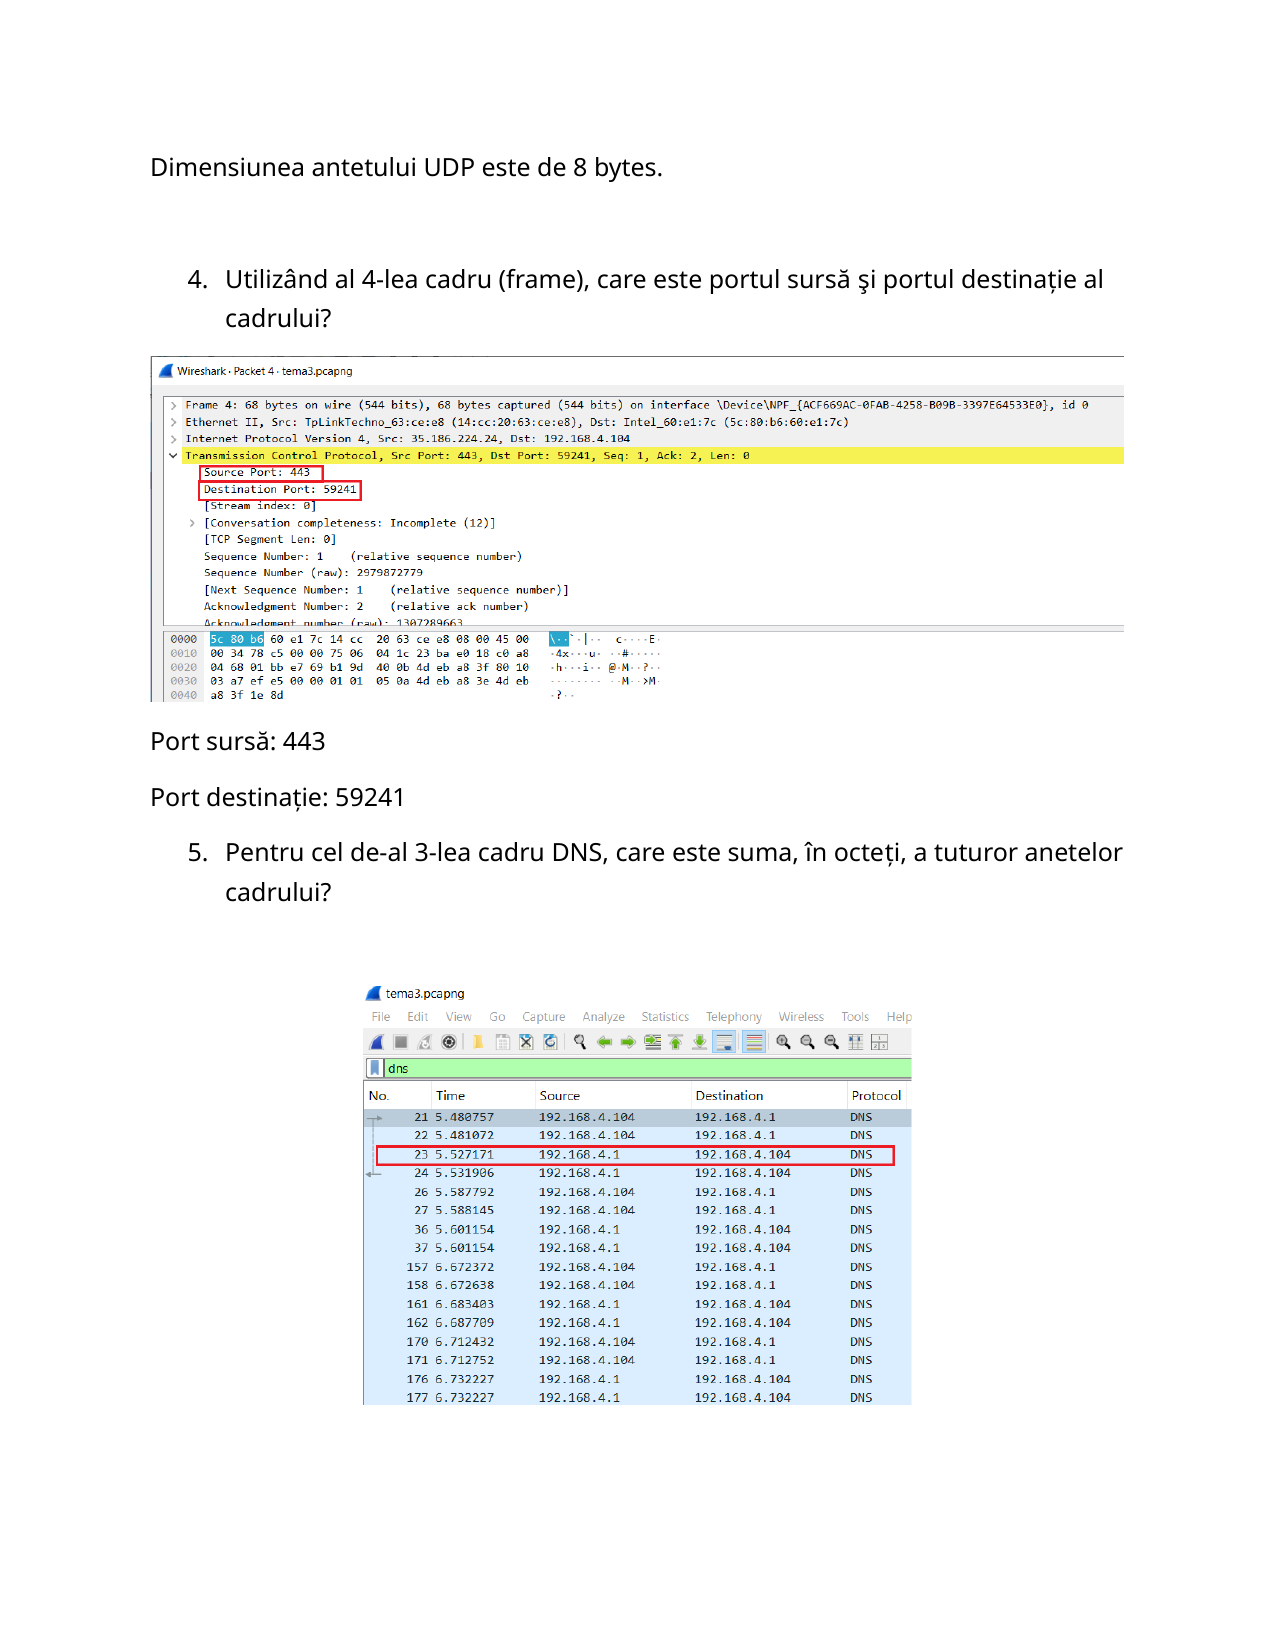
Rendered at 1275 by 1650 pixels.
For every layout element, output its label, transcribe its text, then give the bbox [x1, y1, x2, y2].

picture [150, 356, 1124, 702]
text Dimensiunea antetului UDP este de 8 bytes. [150, 150, 1125, 184]
picture [363, 986, 912, 1407]
text Port sursă: 443 [150, 723, 1125, 757]
text Port destinație: 59241 [150, 779, 1125, 813]
list Utilizând al 4-lea cadru (frame), care este portul sursă şi portul destinație al cadrului? [187, 262, 1125, 335]
list Pentru cel de-al 3-lea cadru DNS, care este suma, în octeți, a tuturor anetelor cadrului? [187, 835, 1125, 908]
